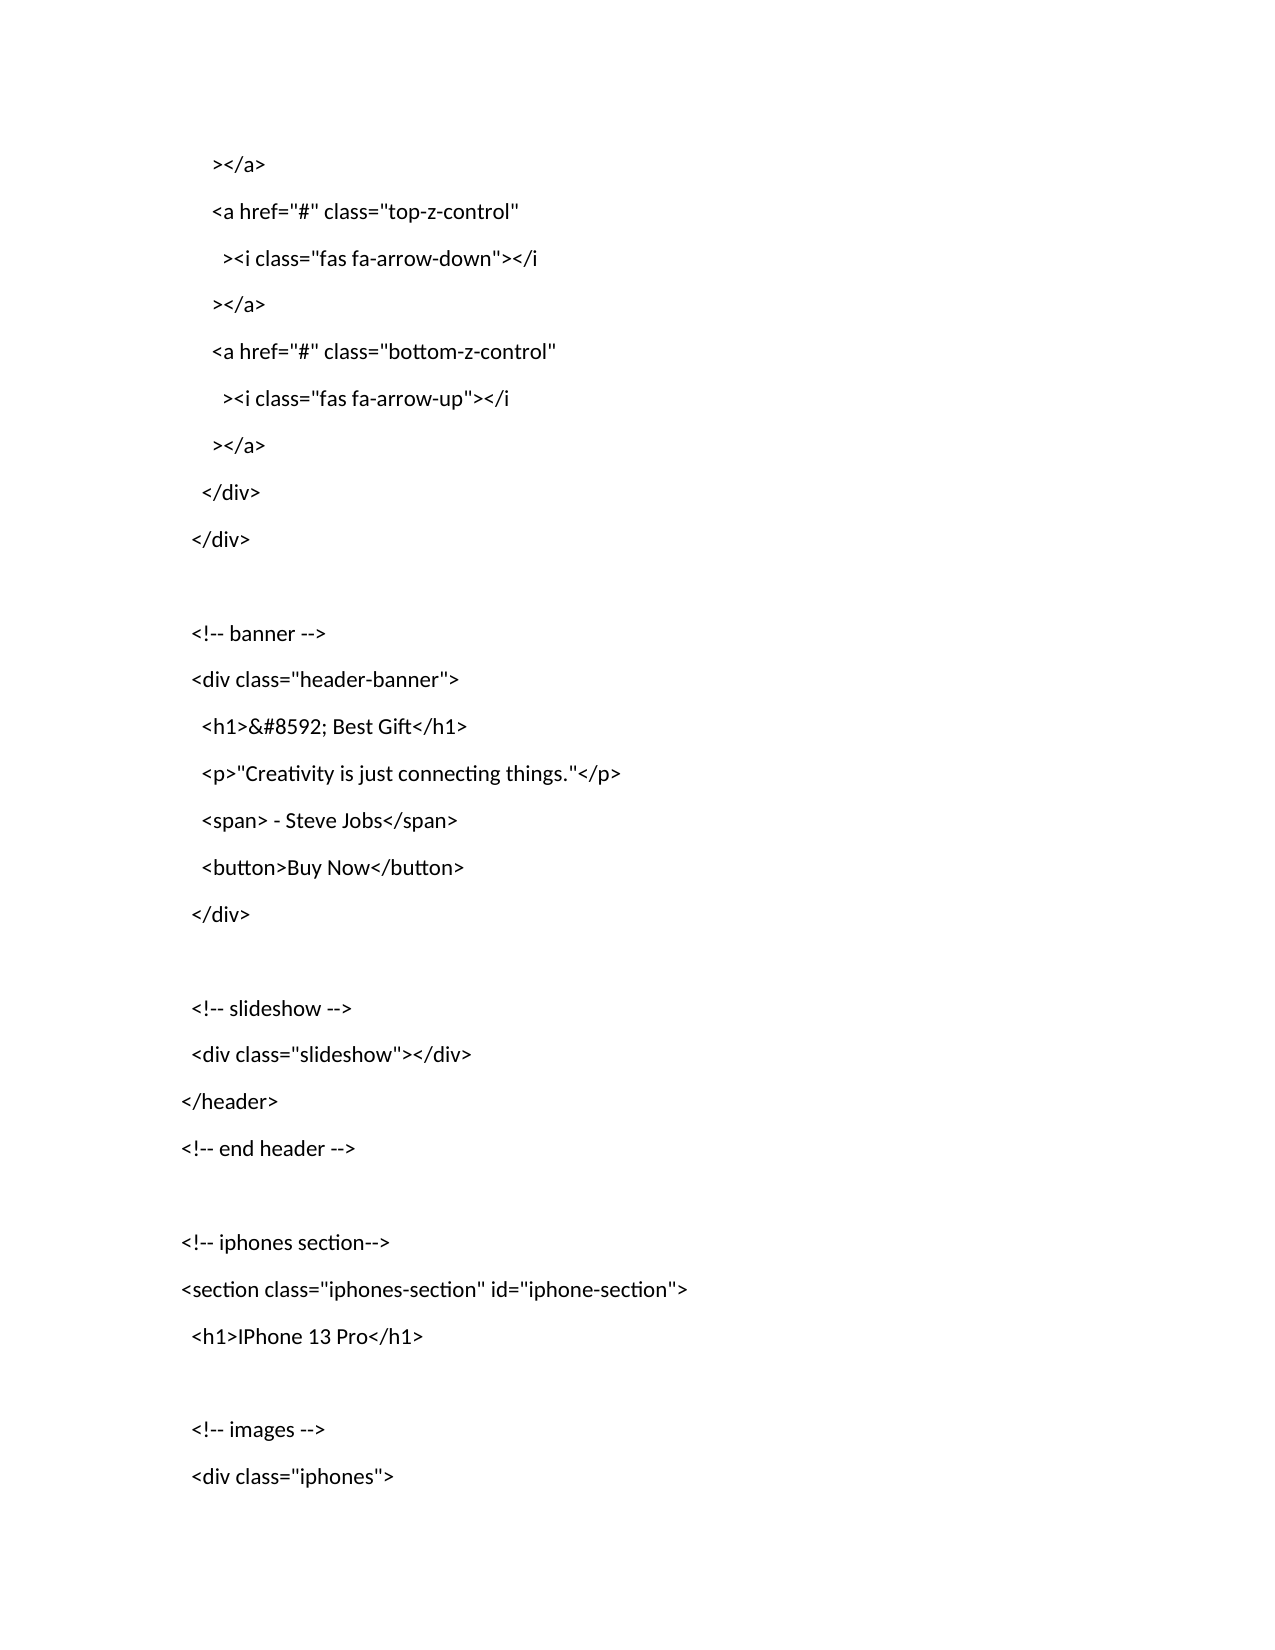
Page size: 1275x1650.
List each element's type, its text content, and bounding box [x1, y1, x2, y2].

text ></a> [150, 431, 1125, 459]
text <!-- iphones section--> [150, 1228, 1125, 1256]
text <button>Buy Now</button> [150, 853, 1125, 881]
text <p>"Creativity is just connecting things."</p> [150, 759, 1125, 787]
text ><i class="fas fa-arrow-up"></i [150, 384, 1125, 412]
text <div class="slideshow"></div> [150, 1041, 1125, 1069]
text ><i class="fas fa-arrow-down"></i [150, 244, 1125, 272]
text <!-- banner --> [150, 619, 1125, 647]
text <!-- slideshow --> [150, 994, 1125, 1022]
text <h1>&#8592; Best Gift</h1> [150, 712, 1125, 741]
text </header> [150, 1087, 1125, 1116]
text <a href="#" class="top-z-control" [150, 197, 1125, 225]
text <h1>IPhone 13 Pro</h1> [150, 1322, 1125, 1350]
text <section class="iphones-section" id="iphone-section"> [150, 1275, 1125, 1303]
text </div> [150, 900, 1125, 928]
text <div class="iphones"> [150, 1462, 1125, 1491]
text </div> [150, 525, 1125, 553]
text ></a> [150, 150, 1125, 178]
text </div> [150, 478, 1125, 506]
text <!-- images --> [150, 1416, 1125, 1444]
text <a href="#" class="bottom-z-control" [150, 337, 1125, 366]
text <div class="header-banner"> [150, 666, 1125, 694]
text <span> - Steve Jobs</span> [150, 806, 1125, 834]
text <!-- end header --> [150, 1134, 1125, 1162]
text ></a> [150, 291, 1125, 319]
